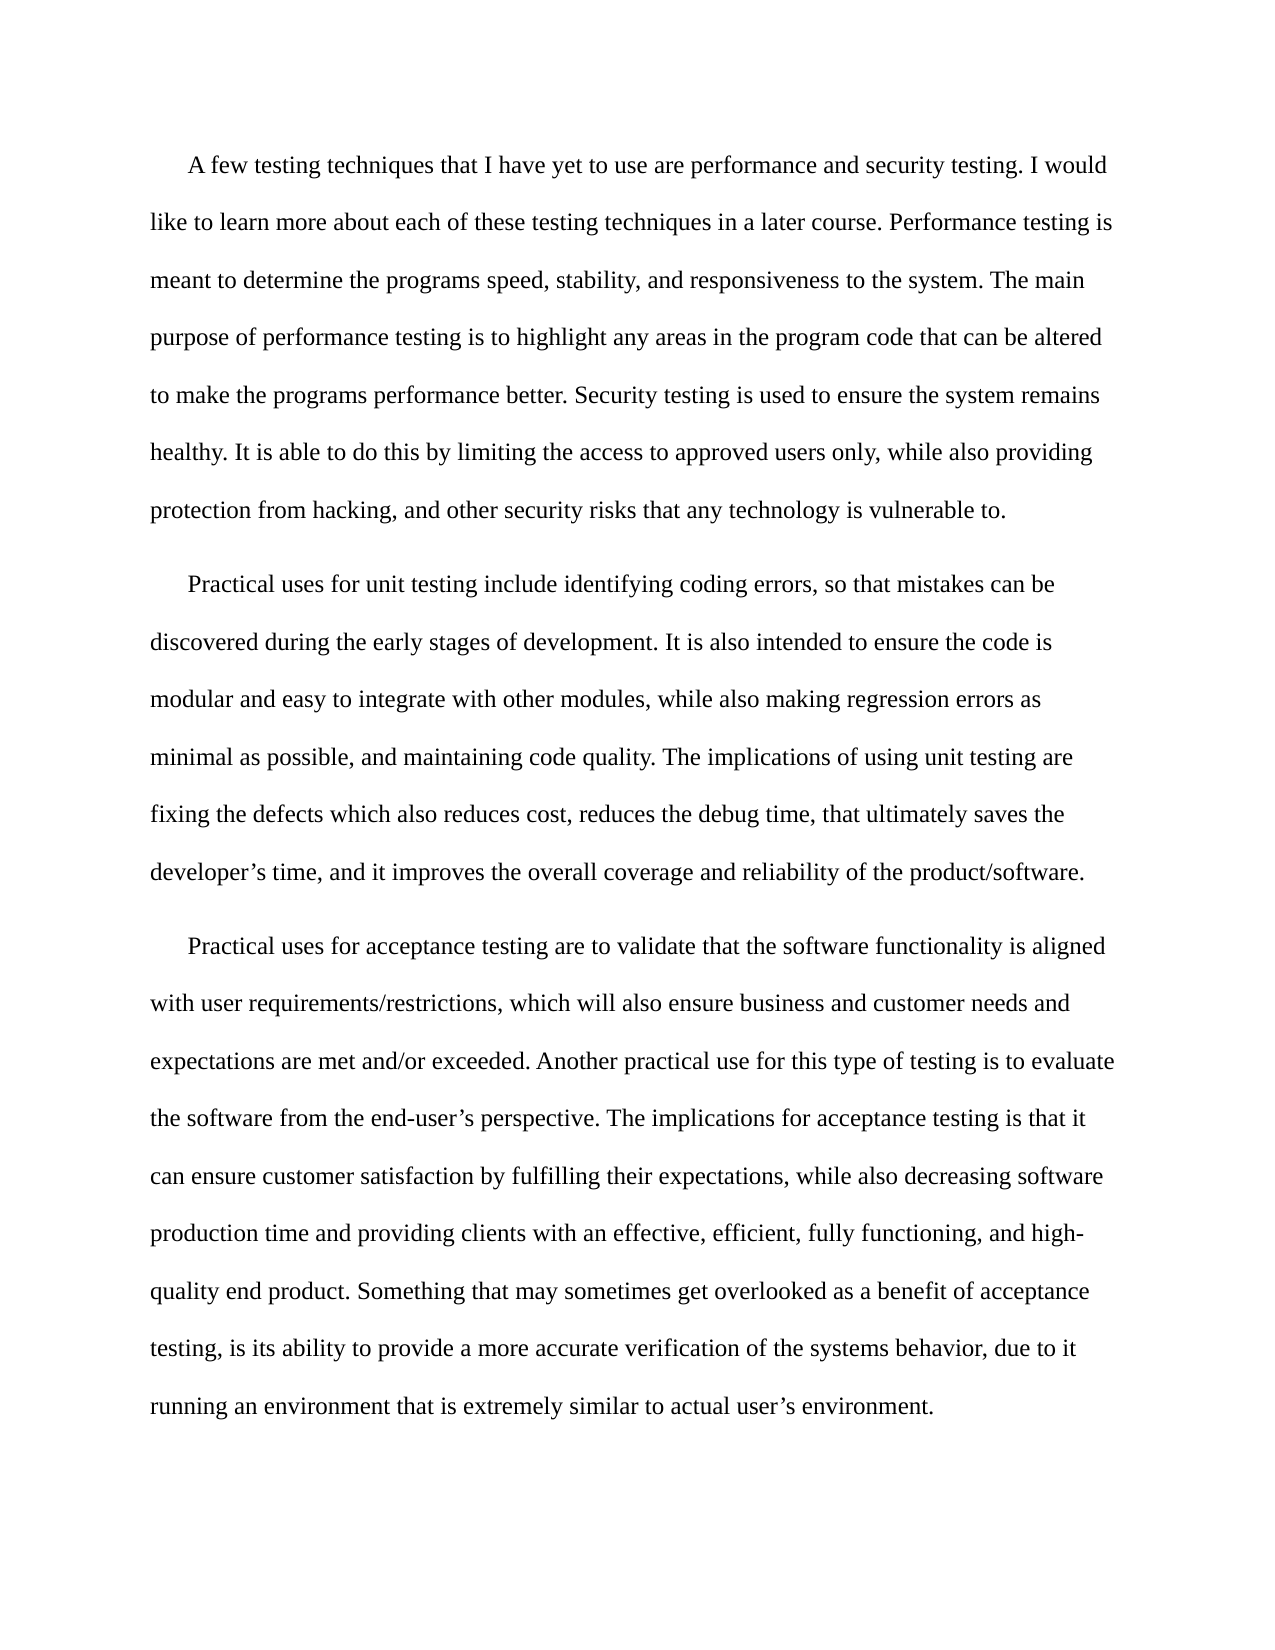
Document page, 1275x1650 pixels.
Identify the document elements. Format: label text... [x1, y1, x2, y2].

text A few testing techniques that I have yet to use are performance and security testing. I would like to learn more about each of these testing techniques in a later course. Performance testing is meant to determine the programs speed, stability, and responsiveness to the system. The main purpose of performance testing is to highlight any areas in the program code that can be altered to make the programs performance better. Security testing is used to ensure the system remains healthy. It is able to do this by limiting the access to approved users only, while also providing protection from hacking, and other security risks that any technology is vulnerable to. [150, 150, 1125, 524]
text Practical uses for unit testing include identifying coding errors, so that mistakes can be discovered during the early stages of development. It is also intended to ensure the code is modular and easy to integrate with other modules, while also making regression errors as minimal as possible, and maintaining code quality. The implications of using unit testing are fixing the defects which also reduces cost, reduces the debug time, that ultimately saves the developer’s time, and it improves the overall coverage and reliability of the product/software. [150, 569, 1125, 885]
text Practical uses for acceptance testing are to validate that the software functionality is aligned with user requirements/restrictions, which will also ensure business and customer needs and expectations are met and/or exceeded. Another practical use for this type of testing is to evaluate the software from the end-user’s perspective. The implications for acceptance testing is that it can ensure customer satisfaction by fulfilling their expectations, while also decreasing software production time and providing clients with an effective, efficient, fully functioning, and high-quality end product. Something that may sometimes get overlooked as a benefit of acceptance testing, is its ability to provide a more accurate verification of the systems behavior, due to it running an environment that is extremely similar to actual user’s environment. [150, 931, 1125, 1419]
